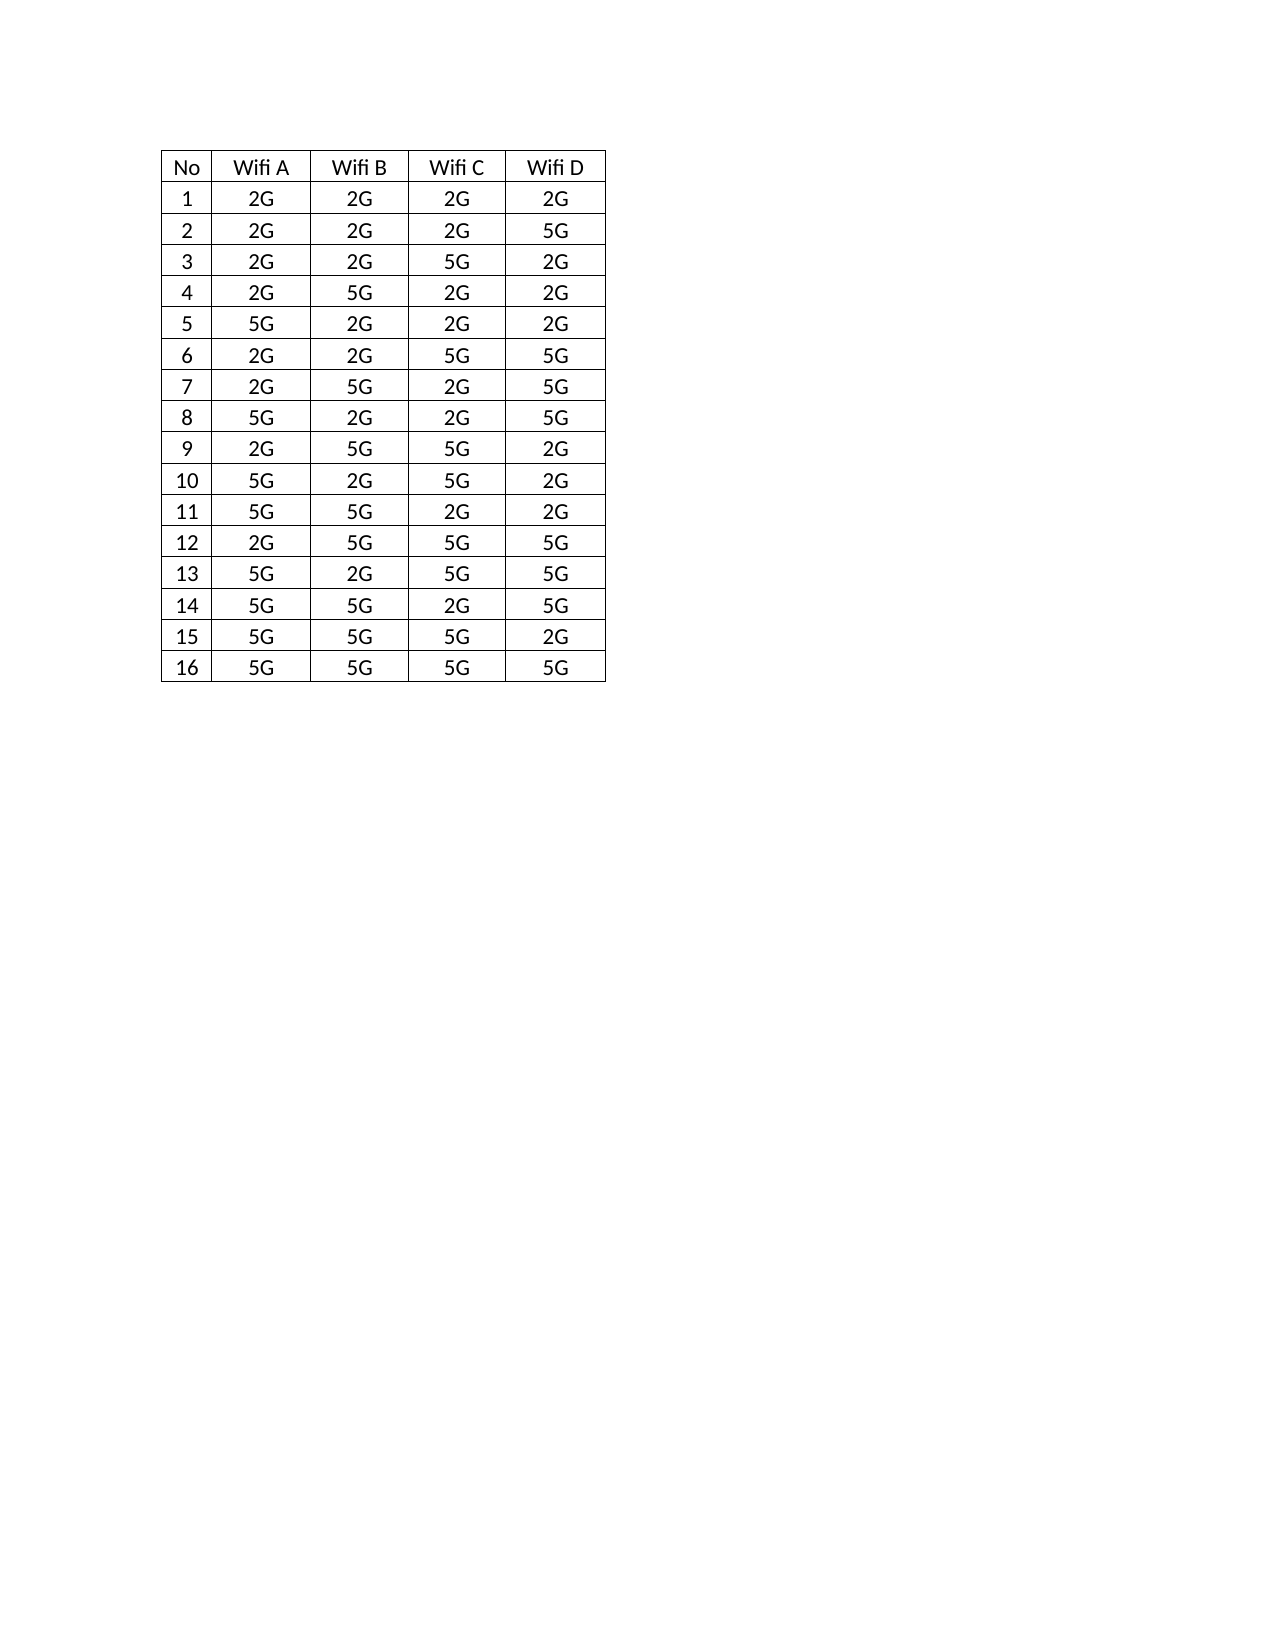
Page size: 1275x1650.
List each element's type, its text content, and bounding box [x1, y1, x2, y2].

table_cell Wifi D [506, 151, 605, 181]
table_cell 2G [311, 339, 408, 369]
table_cell 2G [212, 182, 310, 212]
table_cell 5G [409, 339, 505, 369]
table_cell 3 [162, 245, 211, 275]
table_cell 5G [212, 557, 310, 587]
table_cell 5G [311, 432, 408, 462]
table_cell 5G [212, 620, 310, 650]
table_cell 5G [409, 464, 505, 494]
table_cell 2G [506, 245, 605, 275]
table_cell 2G [506, 620, 605, 650]
table_cell 5G [506, 370, 605, 400]
table_cell 5G [506, 557, 605, 587]
table_cell 2G [409, 401, 505, 431]
table_cell 2G [506, 182, 605, 212]
table_cell 2G [311, 557, 408, 587]
table_cell 13 [162, 557, 211, 587]
table_cell 5G [409, 526, 505, 556]
table_cell 5G [506, 651, 605, 681]
table_cell 11 [162, 495, 211, 525]
table_cell 2G [409, 182, 505, 212]
table_cell No [162, 151, 211, 181]
table_cell 8 [162, 401, 211, 431]
table_cell 5G [212, 589, 310, 619]
table_cell 2G [212, 245, 310, 275]
table_cell 2G [409, 589, 505, 619]
table_cell 2G [311, 401, 408, 431]
table_cell 5 [162, 307, 211, 337]
table_cell 1 [162, 182, 211, 212]
table_cell 2G [212, 276, 310, 306]
table_cell 5G [212, 495, 310, 525]
table_cell 2G [506, 495, 605, 525]
table_cell 2G [506, 307, 605, 337]
table_cell 2G [311, 182, 408, 212]
table_cell 5G [506, 339, 605, 369]
table_cell 5G [409, 432, 505, 462]
table_cell 5G [409, 245, 505, 275]
table_cell 2G [506, 432, 605, 462]
table_cell Wifi B [311, 151, 408, 181]
table_cell 10 [162, 464, 211, 494]
table_cell Wifi C [409, 151, 505, 181]
table_cell 2G [212, 339, 310, 369]
table_cell Wifi A [212, 151, 310, 181]
table_cell 2G [506, 276, 605, 306]
table_cell 5G [311, 276, 408, 306]
table_cell 16 [162, 651, 211, 681]
table_cell 4 [162, 276, 211, 306]
table_cell 2G [212, 370, 310, 400]
table_cell 2 [162, 214, 211, 244]
table_cell 5G [212, 307, 310, 337]
table_cell 5G [212, 651, 310, 681]
table_cell 5G [212, 464, 310, 494]
table_cell 9 [162, 432, 211, 462]
table_cell 5G [311, 620, 408, 650]
table_cell 2G [311, 307, 408, 337]
table_cell 5G [212, 401, 310, 431]
table_cell 2G [212, 214, 310, 244]
table_cell 5G [409, 651, 505, 681]
table_cell 2G [409, 370, 505, 400]
table_cell 2G [311, 464, 408, 494]
table_cell 2G [311, 245, 408, 275]
table_cell 2G [506, 464, 605, 494]
table_cell 5G [311, 526, 408, 556]
table_cell 7 [162, 370, 211, 400]
table_cell 2G [212, 526, 310, 556]
table_cell 5G [311, 370, 408, 400]
table_cell 2G [409, 276, 505, 306]
table_cell 5G [506, 401, 605, 431]
table_cell 2G [311, 214, 408, 244]
table_cell 6 [162, 339, 211, 369]
table_cell 5G [409, 620, 505, 650]
table_cell 15 [162, 620, 211, 650]
table_cell 5G [506, 214, 605, 244]
table_cell 5G [311, 651, 408, 681]
table_cell 2G [212, 432, 310, 462]
table_cell 5G [506, 526, 605, 556]
table_cell 5G [409, 557, 505, 587]
table_cell 2G [409, 495, 505, 525]
table_cell 5G [506, 589, 605, 619]
table_cell 12 [162, 526, 211, 556]
table_cell 2G [409, 307, 505, 337]
table_cell 2G [409, 214, 505, 244]
table_cell 5G [311, 495, 408, 525]
table_cell 14 [162, 589, 211, 619]
table_cell 5G [311, 589, 408, 619]
